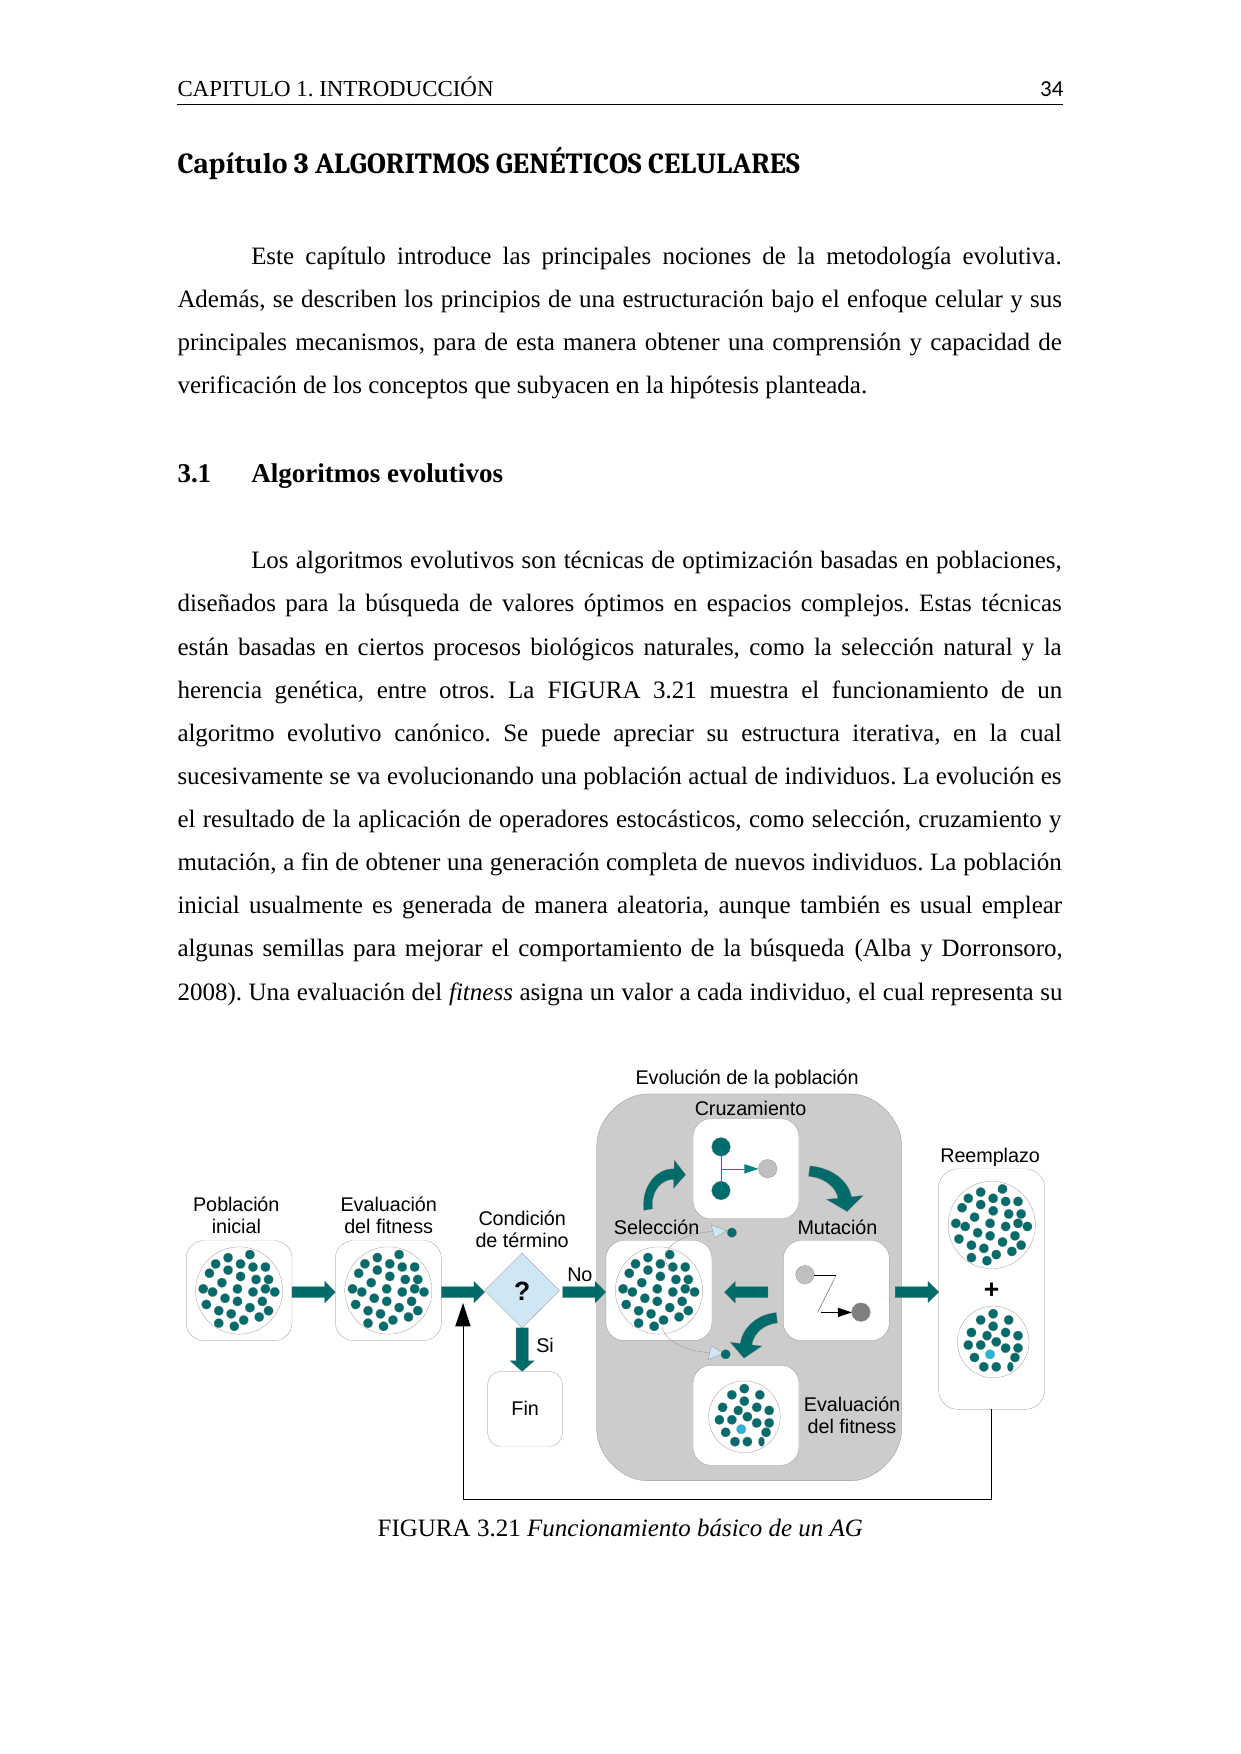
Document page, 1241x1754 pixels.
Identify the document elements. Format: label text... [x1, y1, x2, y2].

subtitle ALGORITMOS GENÉTICOS CELULARES [177, 148, 1063, 181]
subtitle 3.1 Algoritmos evolutivos [177, 457, 1063, 488]
text Este capítulo introduce las principales nociones de la metodología evolutiva. Además, se describen los principios de una estructuración bajo el enfoque celular y sus principales mecanismos, para de esta manera obtener una comprensión y capacidad de verificación de los conceptos que subyacen en la hipótesis planteada. [177, 241, 1063, 399]
